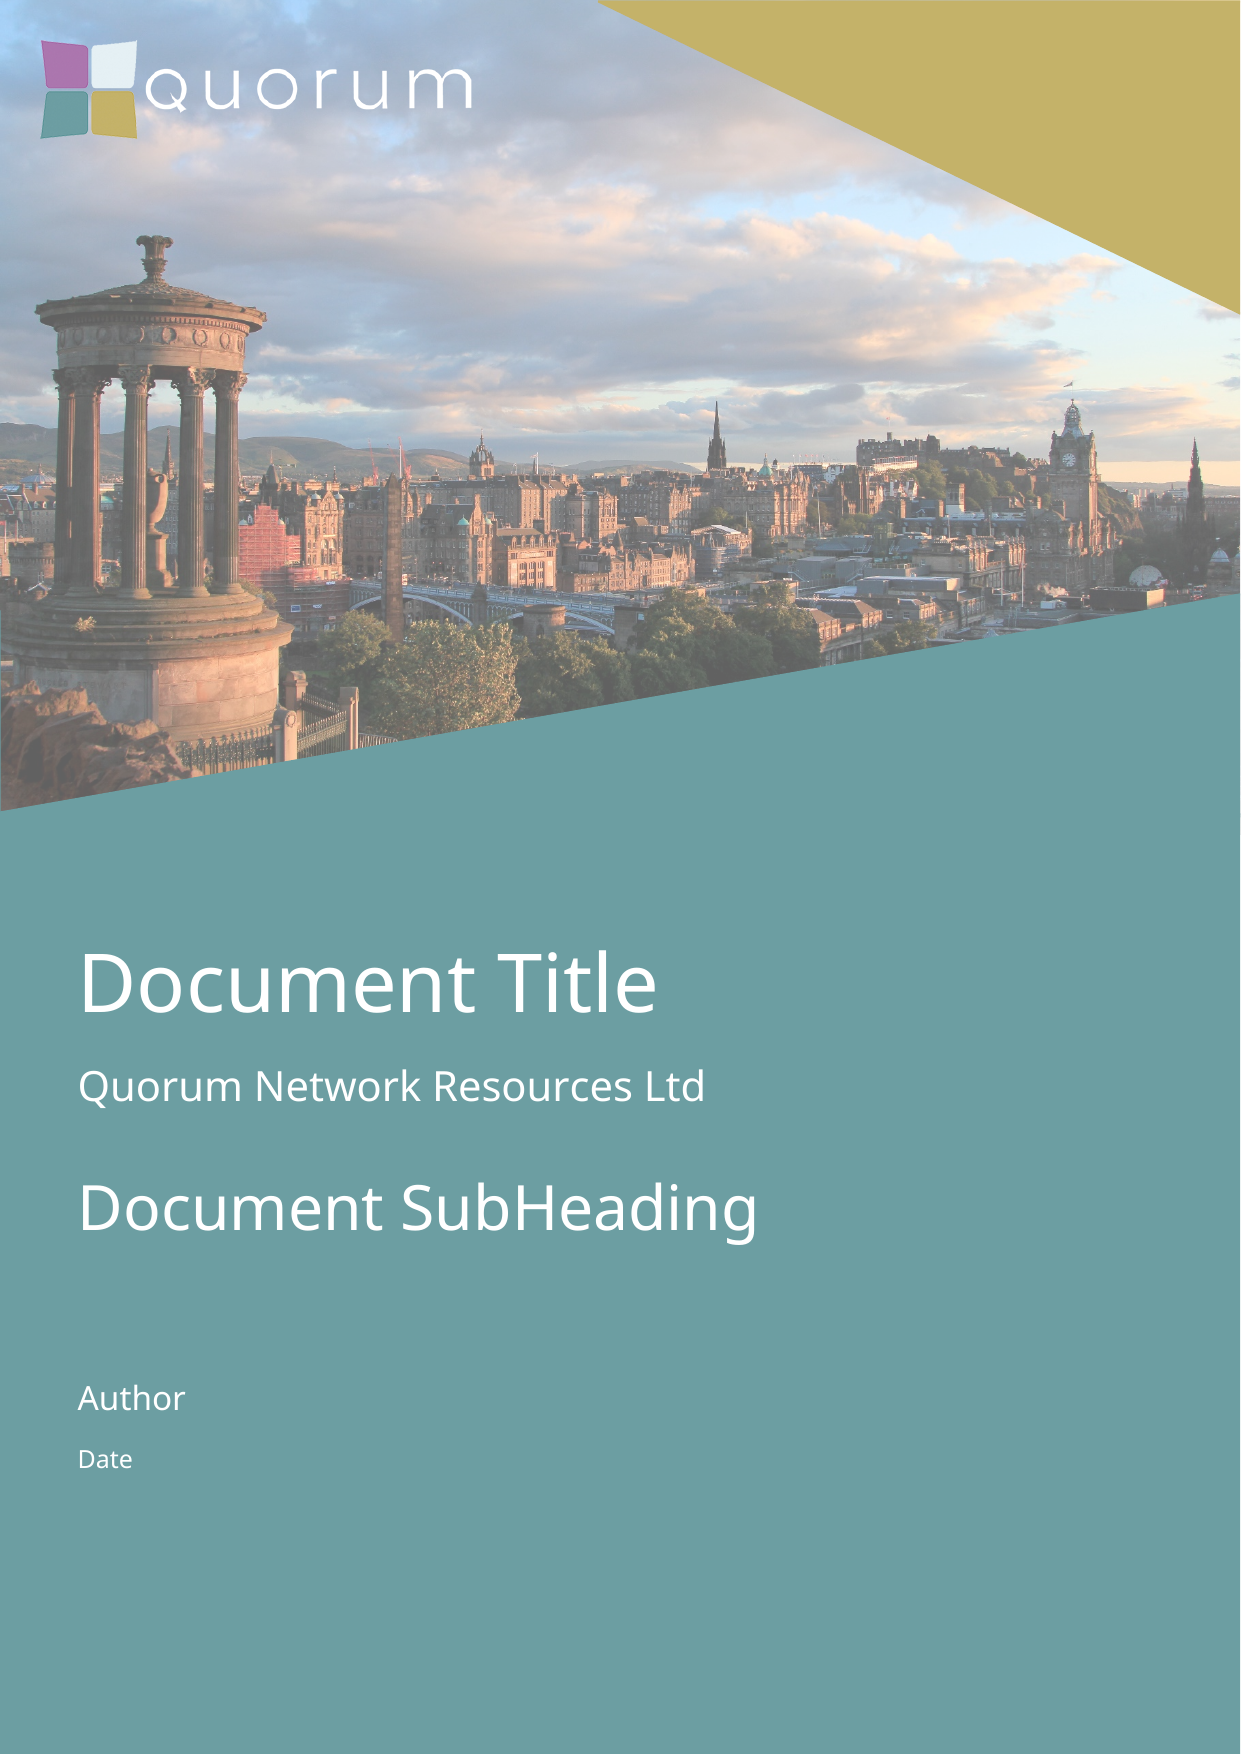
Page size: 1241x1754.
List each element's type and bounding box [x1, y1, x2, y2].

picture [31, 39, 480, 140]
